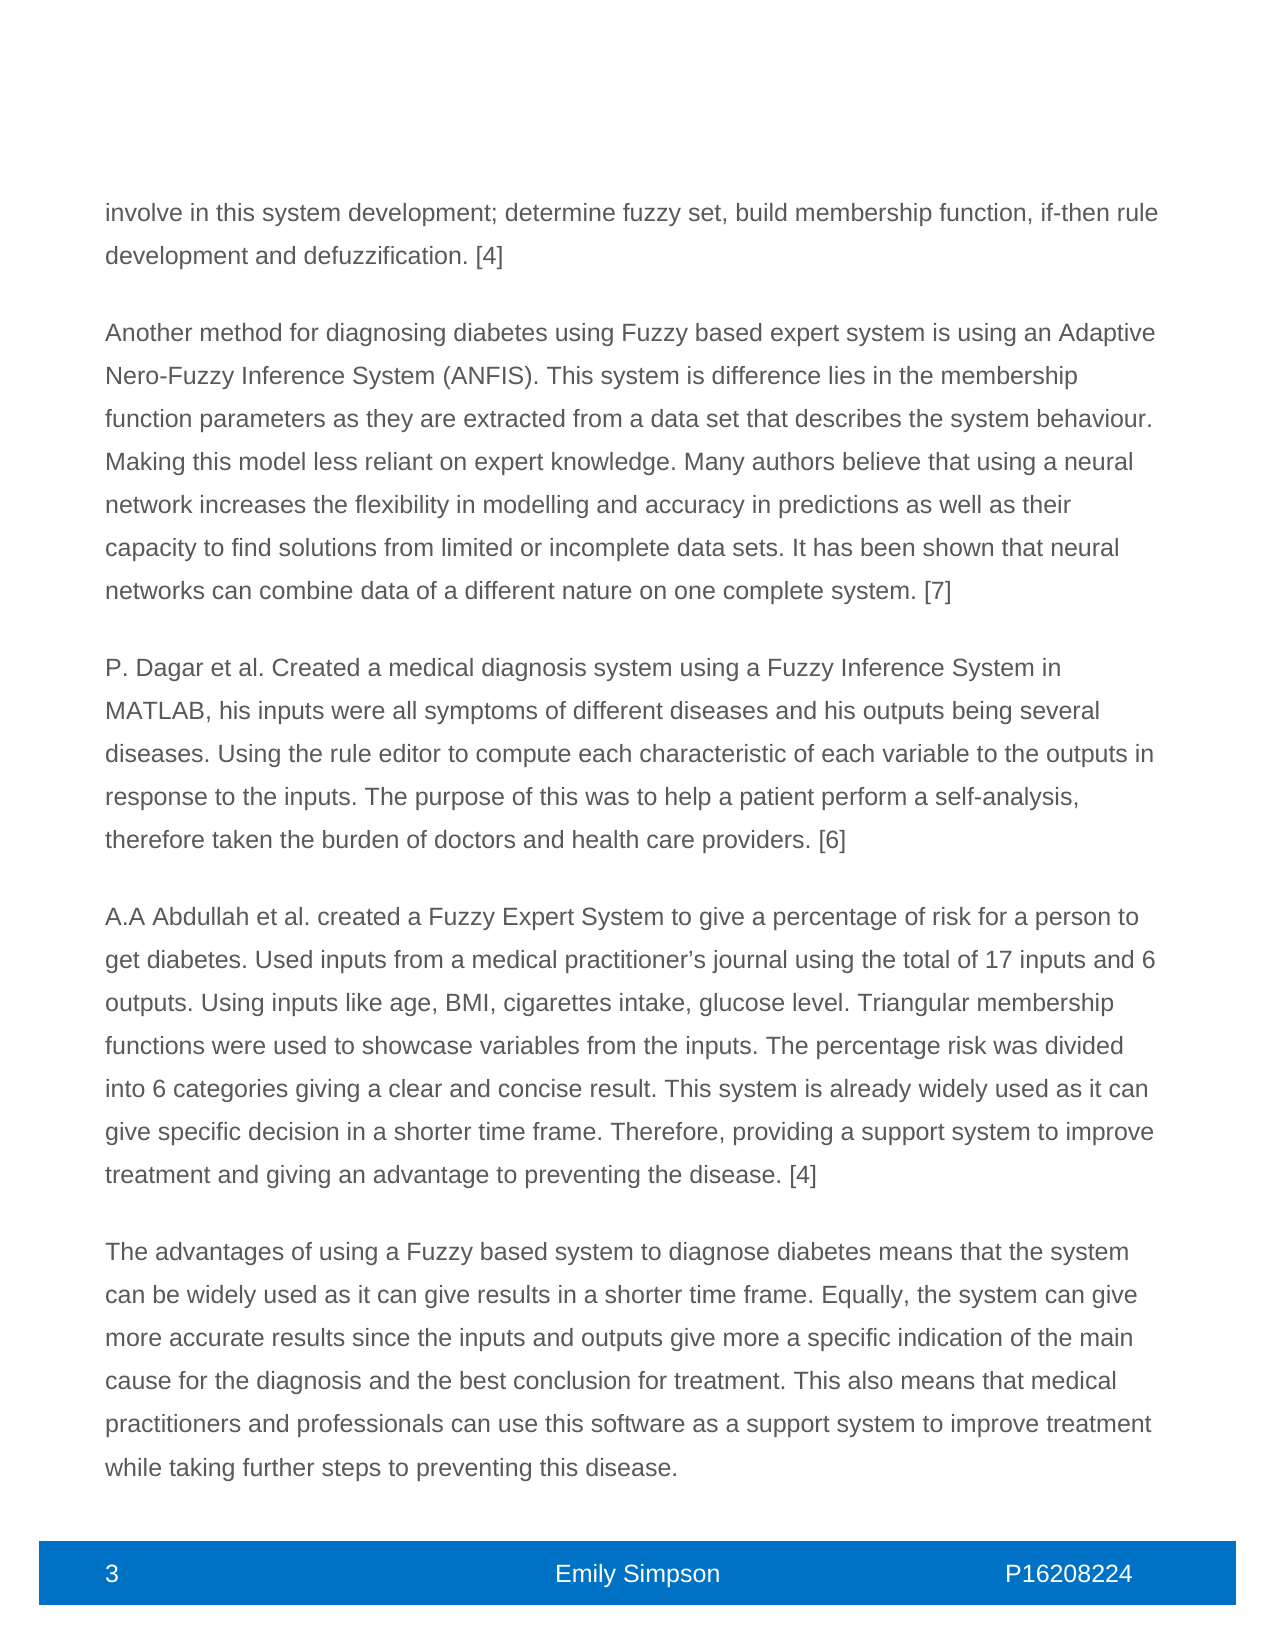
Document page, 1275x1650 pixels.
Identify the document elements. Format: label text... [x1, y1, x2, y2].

text The advantages of using a Fuzzy based system to diagnose diabetes means that the system can be widely used as it can give results in a shorter time frame. Equally, the system can give more accurate results since the inputs and outputs give more a specific indication of the main cause for the diagnosis and the best conclusion for treatment. This also means that medical practitioners and professionals can use this software as a support system to improve treatment while taking further steps to preventing this disease. [105, 1237, 1170, 1481]
text P. Dagar et al. Created a medical diagnosis system using a Fuzzy Inference System in MATLAB, his inputs were all symptoms of different diseases and his outputs being several diseases. Using the rule editor to compute each characteristic of each variable to the outputs in response to the inputs. The purpose of this was to help a patient perform a self-analysis, therefore taken the burden of doctors and health care providers. [6] [105, 653, 1170, 854]
text A.A Abdullah et al. created a Fuzzy Expert System to give a percentage of risk for a person to get diabetes. Used inputs from a medical practitioner’s journal using the total of 17 inputs and 6 outputs. Using inputs like age, BMI, cigarettes intake, glucose level. Triangular membership functions were used to showcase variables from the inputs. The percentage risk was divided into 6 categories giving a clear and concise result. This system is already widely used as it can give specific decision in a shorter time frame. Therefore, providing a support system to improve treatment and giving an advantage to preventing the disease. [4] [105, 902, 1170, 1189]
text Another method for diagnosing diabetes using Fuzzy based expert system is using an Adaptive Nero-Fuzzy Inference System (ANFIS). This system is difference lies in the membership function parameters as they are extracted from a data set that describes the system behaviour. Making this model less reliant on expert knowledge. Many authors believe that using a neural network increases the flexibility in modelling and accuracy in predictions as well as their capacity to find solutions from limited or incomplete data sets. It has been shown that neural networks can combine data of a different nature on one complete system. [7] [105, 318, 1170, 605]
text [105, 198, 1170, 270]
